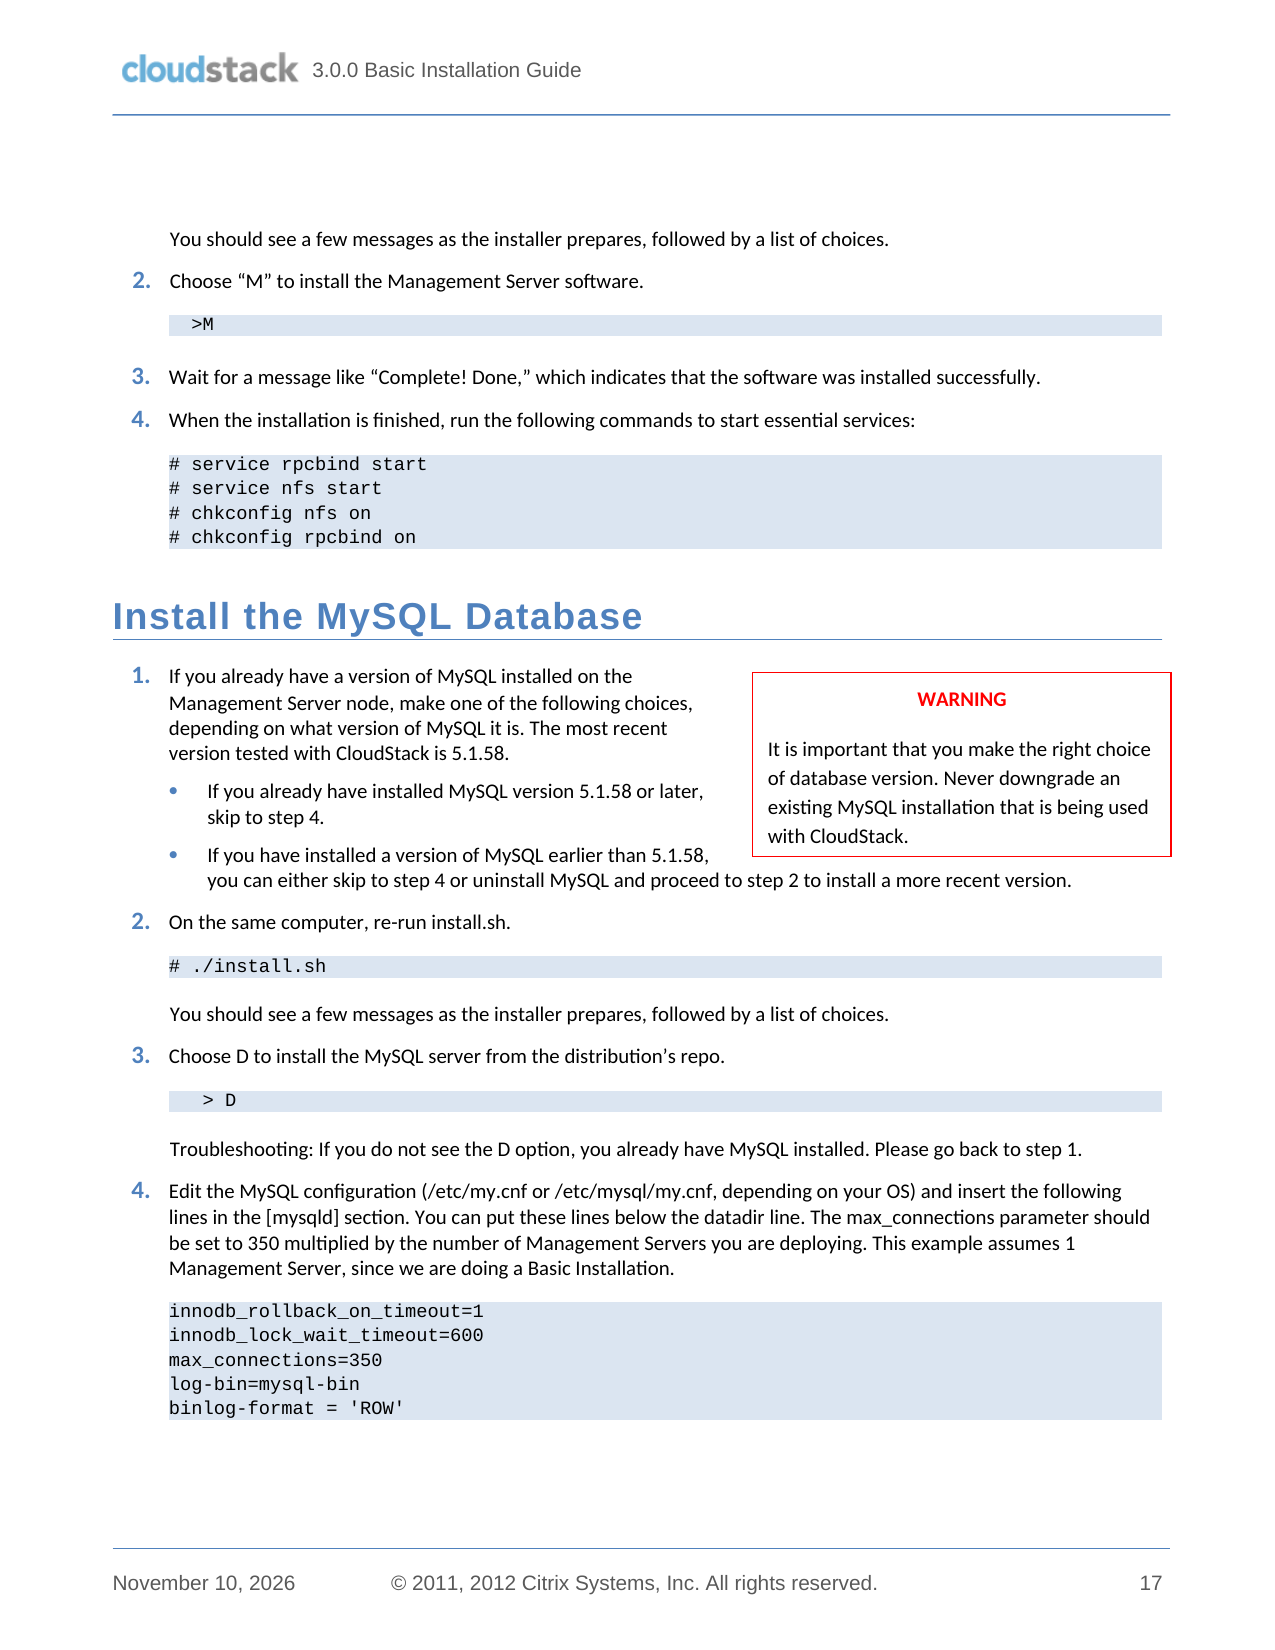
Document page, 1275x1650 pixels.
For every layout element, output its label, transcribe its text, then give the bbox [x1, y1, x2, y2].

text binlog-format = 'ROW' [169, 1399, 1162, 1420]
text # service rpcbind start [169, 455, 1162, 476]
text # ./install.sh [169, 956, 1162, 978]
text log-bin=mysql-bin [169, 1375, 1162, 1396]
list Troubleshooting: If you do not see the D option, you already have MySQL installed. Please go back to step 1. [169, 1136, 1162, 1162]
list When the installation is finished, run the following commands to start essential services: [131, 403, 1162, 434]
picture [112, 45, 312, 95]
list You should see a few messages as the installer prepares, followed by a list of choices. [169, 226, 1162, 251]
subtitle Install the MySQL Database [112, 594, 1162, 640]
list On the same computer, re-run install.sh. [131, 905, 1162, 936]
list If you already have installed MySQL version 5.1.58 or later, skip to step 4. [169, 778, 752, 829]
list If you already have a version of MySQL installed on the Management Server node, make one of the following choices, depending on what version of MySQL it is. The most recent version tested with CloudStack is 5.1.58. [131, 659, 1162, 766]
list Edit the MySQL configuration (/etc/my.cnf or /etc/mysql/my.cnf, depending on your OS) and insert the following lines in the [mysqld] section. You can put these lines below the datadir line. The max_connections parameter should be set to 350 multiplied by the number of Management Servers you are deploying. This example assumes 1 Management Server, since we are doing a Basic Installation. [131, 1174, 1162, 1281]
text # chkconfig rpcbind on [169, 528, 1162, 549]
text # service nfs start [169, 479, 1162, 500]
text innodb_rollback_on_timeout=1 [169, 1302, 1162, 1323]
text # chkconfig nfs on [169, 503, 1162, 525]
text > D [169, 1091, 1162, 1112]
text >M [169, 315, 1162, 336]
text max_connections=350 [169, 1350, 1162, 1372]
list Wait for a message like “Complete! Done,” which indicates that the software was installed successfully. [131, 360, 1162, 391]
list You should see a few messages as the installer prepares, followed by a list of choices. [169, 1002, 1162, 1027]
list Choose D to install the MySQL server from the distribution’s repo. [131, 1039, 1162, 1070]
list If you have installed a version of MySQL earlier than 5.1.58, you can either skip to step 4 or uninstall MySQL and proceed to step 2 to install a more recent version. [169, 842, 1162, 893]
text innodb_lock_wait_timeout=600 [169, 1326, 1162, 1347]
list Choose “M” to install the Management Server software. [132, 264, 1162, 294]
